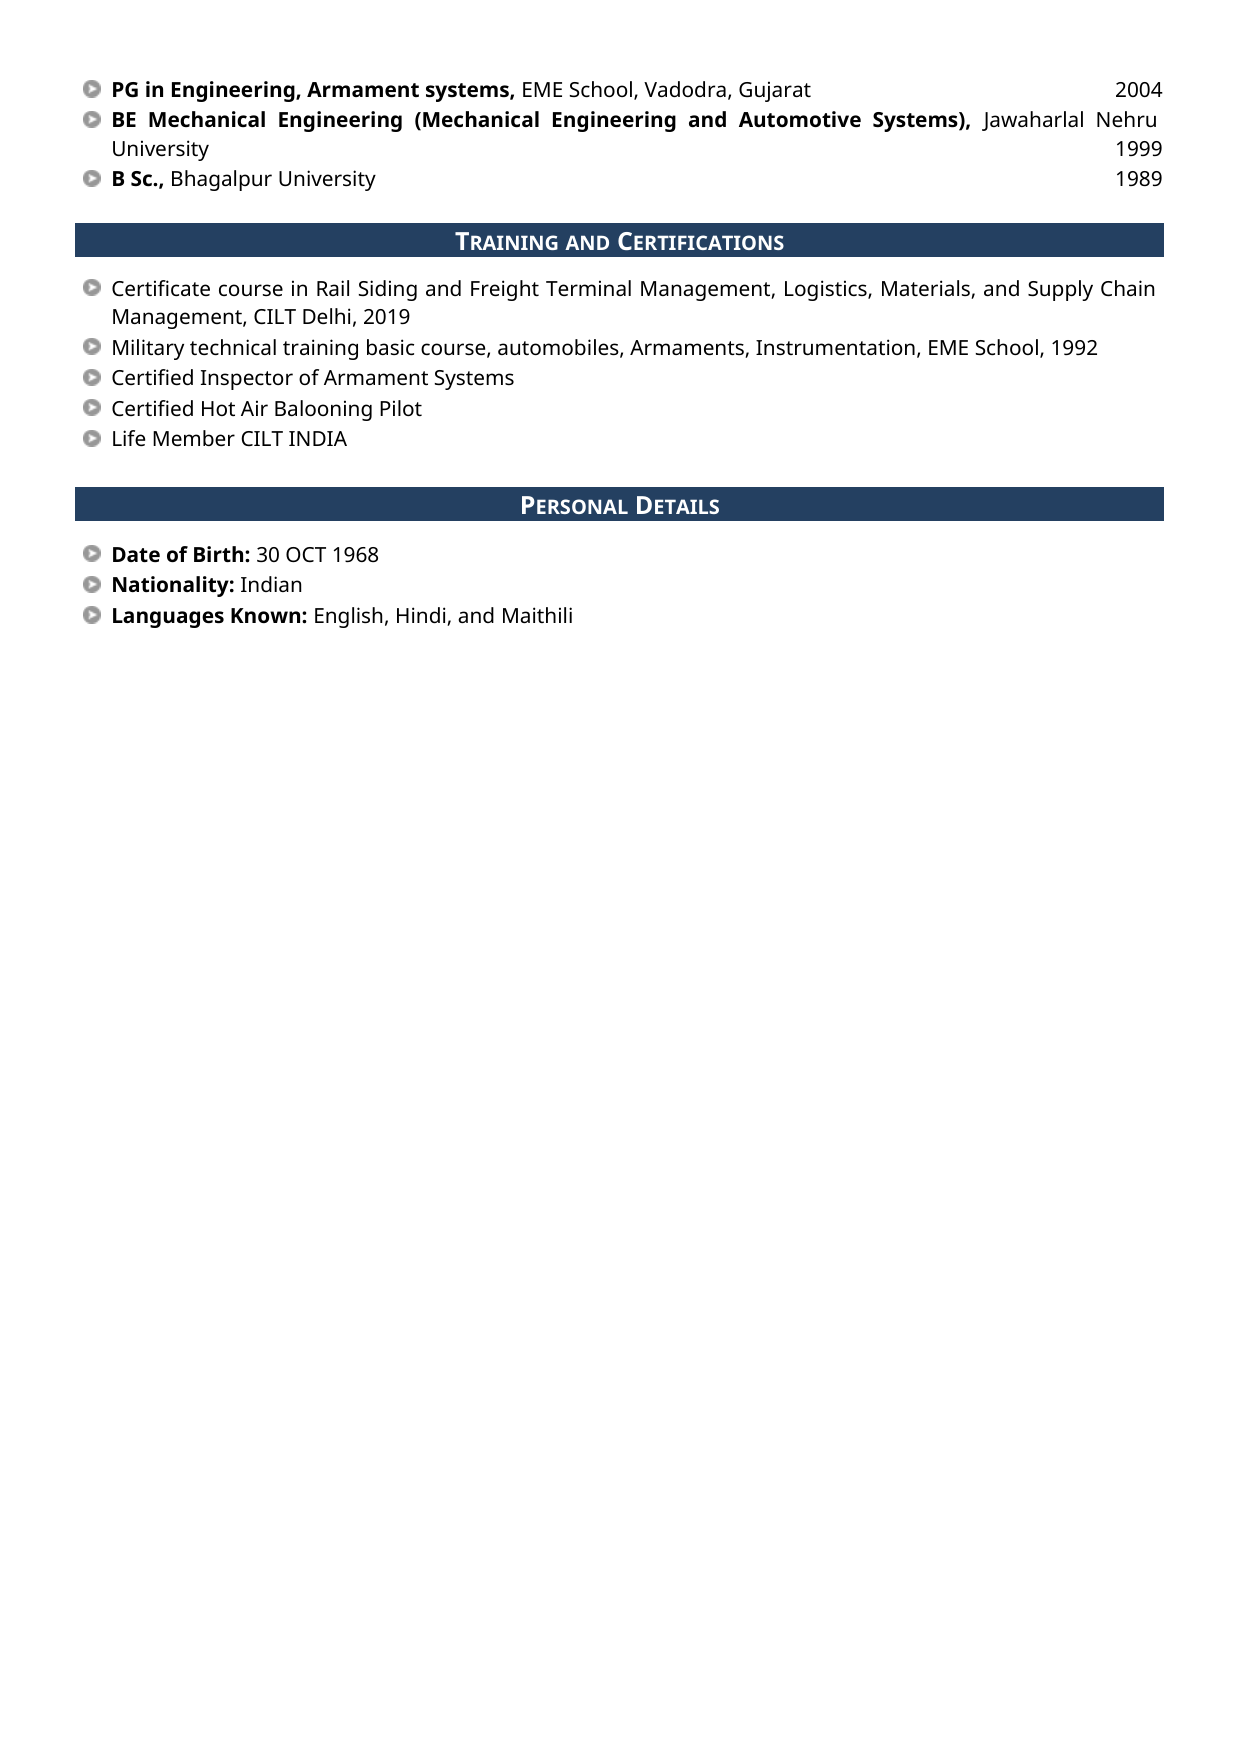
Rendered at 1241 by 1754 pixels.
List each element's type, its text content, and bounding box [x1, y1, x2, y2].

picture [83, 111, 101, 128]
list PG in Engineering, Armament systems, EME School, Vadodra, Gujarat 2004 [82, 75, 1158, 103]
picture [83, 279, 101, 296]
list Life Member CILT INDIA [82, 424, 1158, 453]
picture [83, 545, 101, 562]
picture [83, 606, 101, 624]
list Languages Known: English, Hindi, and Maithili [82, 601, 1158, 629]
list Military technical training basic course, automobiles, Armaments, Instrumentation, EME School, 1992 [82, 333, 1158, 361]
picture [83, 399, 101, 416]
picture [83, 170, 101, 187]
list Certified Inspector of Armament Systems [82, 363, 1158, 392]
list Certified Hot Air Balooning Pilot [82, 394, 1158, 422]
list BE Mechanical Engineering (Mechanical Engineering and Automotive Systems), Jawaharlal Nehru University 1999 [82, 106, 1158, 162]
picture [83, 369, 101, 386]
picture [83, 338, 101, 355]
list Certificate course in Rail Siding and Freight Terminal Management, Logistics, Materials, and Supply Chain Management, CILT Delhi, 2019 [82, 274, 1158, 331]
text Training and Certifications [75, 223, 1164, 257]
list Date of Birth: 30 OCT 1968 [82, 540, 1158, 568]
list Nationality: Indian [82, 570, 1158, 599]
picture [83, 430, 101, 447]
picture [83, 80, 101, 98]
list B Sc., Bhagalpur University 1989 [82, 164, 1158, 193]
picture [83, 576, 101, 593]
text Personal Details [75, 487, 1164, 521]
